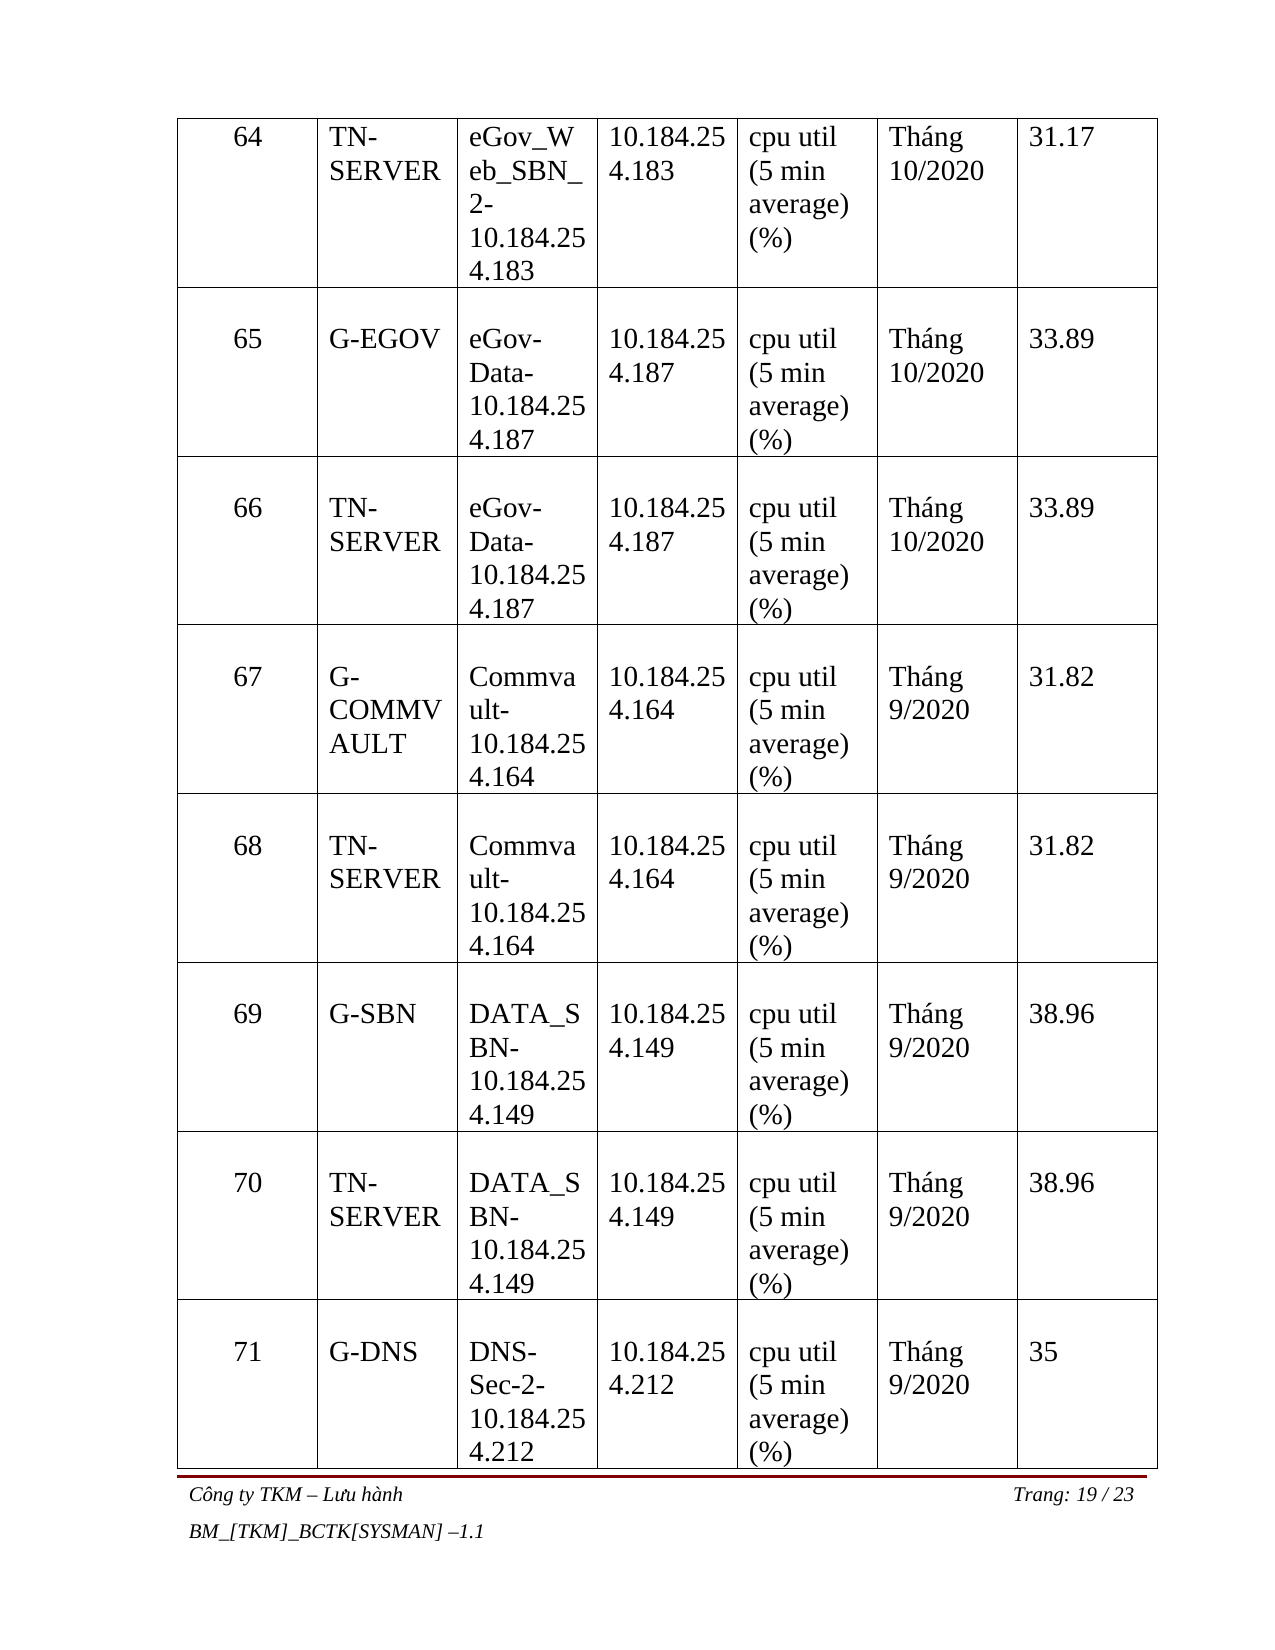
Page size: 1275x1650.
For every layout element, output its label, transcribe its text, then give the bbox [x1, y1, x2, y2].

table_cell 69 [178, 963, 317, 1131]
table_cell Tháng 9/2020 [878, 963, 1017, 1131]
table_cell cpu util (5 min average) (%) [738, 794, 877, 962]
table_cell 35 [1018, 1300, 1157, 1468]
table_cell Tháng 9/2020 [878, 1132, 1017, 1299]
table_cell 31.82 [1018, 625, 1157, 793]
table_cell TN-SERVER [318, 794, 457, 962]
table_cell cpu util (5 min average) (%) [738, 625, 877, 793]
table_cell 10.184.254.212 [598, 1300, 737, 1468]
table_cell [738, 119, 877, 287]
table_cell 33.89 [1018, 457, 1157, 624]
table_cell G-COMMVAULT [318, 625, 457, 793]
table_cell cpu util (5 min average) (%) [738, 288, 877, 456]
table_cell 71 [178, 1300, 317, 1468]
table_cell 10.184.254.149 [598, 1132, 737, 1299]
table_cell 31.17 [1018, 119, 1157, 287]
table_cell Tháng 10/2020 [878, 119, 1017, 287]
table_cell 10.184.254.164 [598, 794, 737, 962]
table_cell 10.184.254.183 [598, 119, 737, 287]
table_cell 10.184.254.187 [598, 288, 737, 456]
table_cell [738, 1300, 877, 1468]
table_cell TN-SERVER [318, 457, 457, 624]
table_cell 64 [178, 119, 317, 287]
table_cell G-EGOV [318, 288, 457, 456]
table_cell cpu util (5 min average) (%) [738, 457, 877, 624]
table_cell 66 [178, 457, 317, 624]
table_cell DATA_SBN-10.184.254.149 [458, 1132, 597, 1299]
table_cell 38.96 [1018, 1132, 1157, 1299]
table_cell 38.96 [1018, 963, 1157, 1131]
table_cell G-SBN [318, 963, 457, 1131]
table_cell eGov-Data-10.184.254.187 [458, 457, 597, 624]
table_cell DATA_SBN-10.184.254.149 [458, 963, 597, 1131]
table_cell TN-SERVER [318, 1132, 457, 1299]
table_cell Commvault-10.184.254.164 [458, 625, 597, 793]
table_cell Tháng 9/2020 [878, 1300, 1017, 1468]
table_cell 70 [178, 1132, 317, 1299]
table_cell 67 [178, 625, 317, 793]
table_cell 65 [178, 288, 317, 456]
table_cell Tháng 9/2020 [878, 625, 1017, 793]
table_cell Tháng 10/2020 [878, 457, 1017, 624]
table_cell 10.184.254.164 [598, 625, 737, 793]
table_cell Tháng 10/2020 [878, 288, 1017, 456]
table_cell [458, 1300, 597, 1468]
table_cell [458, 119, 597, 287]
table_cell TN-SERVER [318, 119, 457, 287]
table_cell eGov-Data-10.184.254.187 [458, 288, 597, 456]
table_cell Commvault-10.184.254.164 [458, 794, 597, 962]
table_cell 31.82 [1018, 794, 1157, 962]
table_cell cpu util (5 min average) (%) [738, 963, 877, 1131]
table_cell 33.89 [1018, 288, 1157, 456]
table_cell G-DNS [318, 1300, 457, 1468]
table_cell Tháng 9/2020 [878, 794, 1017, 962]
table_cell 10.184.254.187 [598, 457, 737, 624]
table_cell cpu util (5 min average) (%) [738, 1132, 877, 1299]
table_cell 10.184.254.149 [598, 963, 737, 1131]
table_cell 68 [178, 794, 317, 962]
